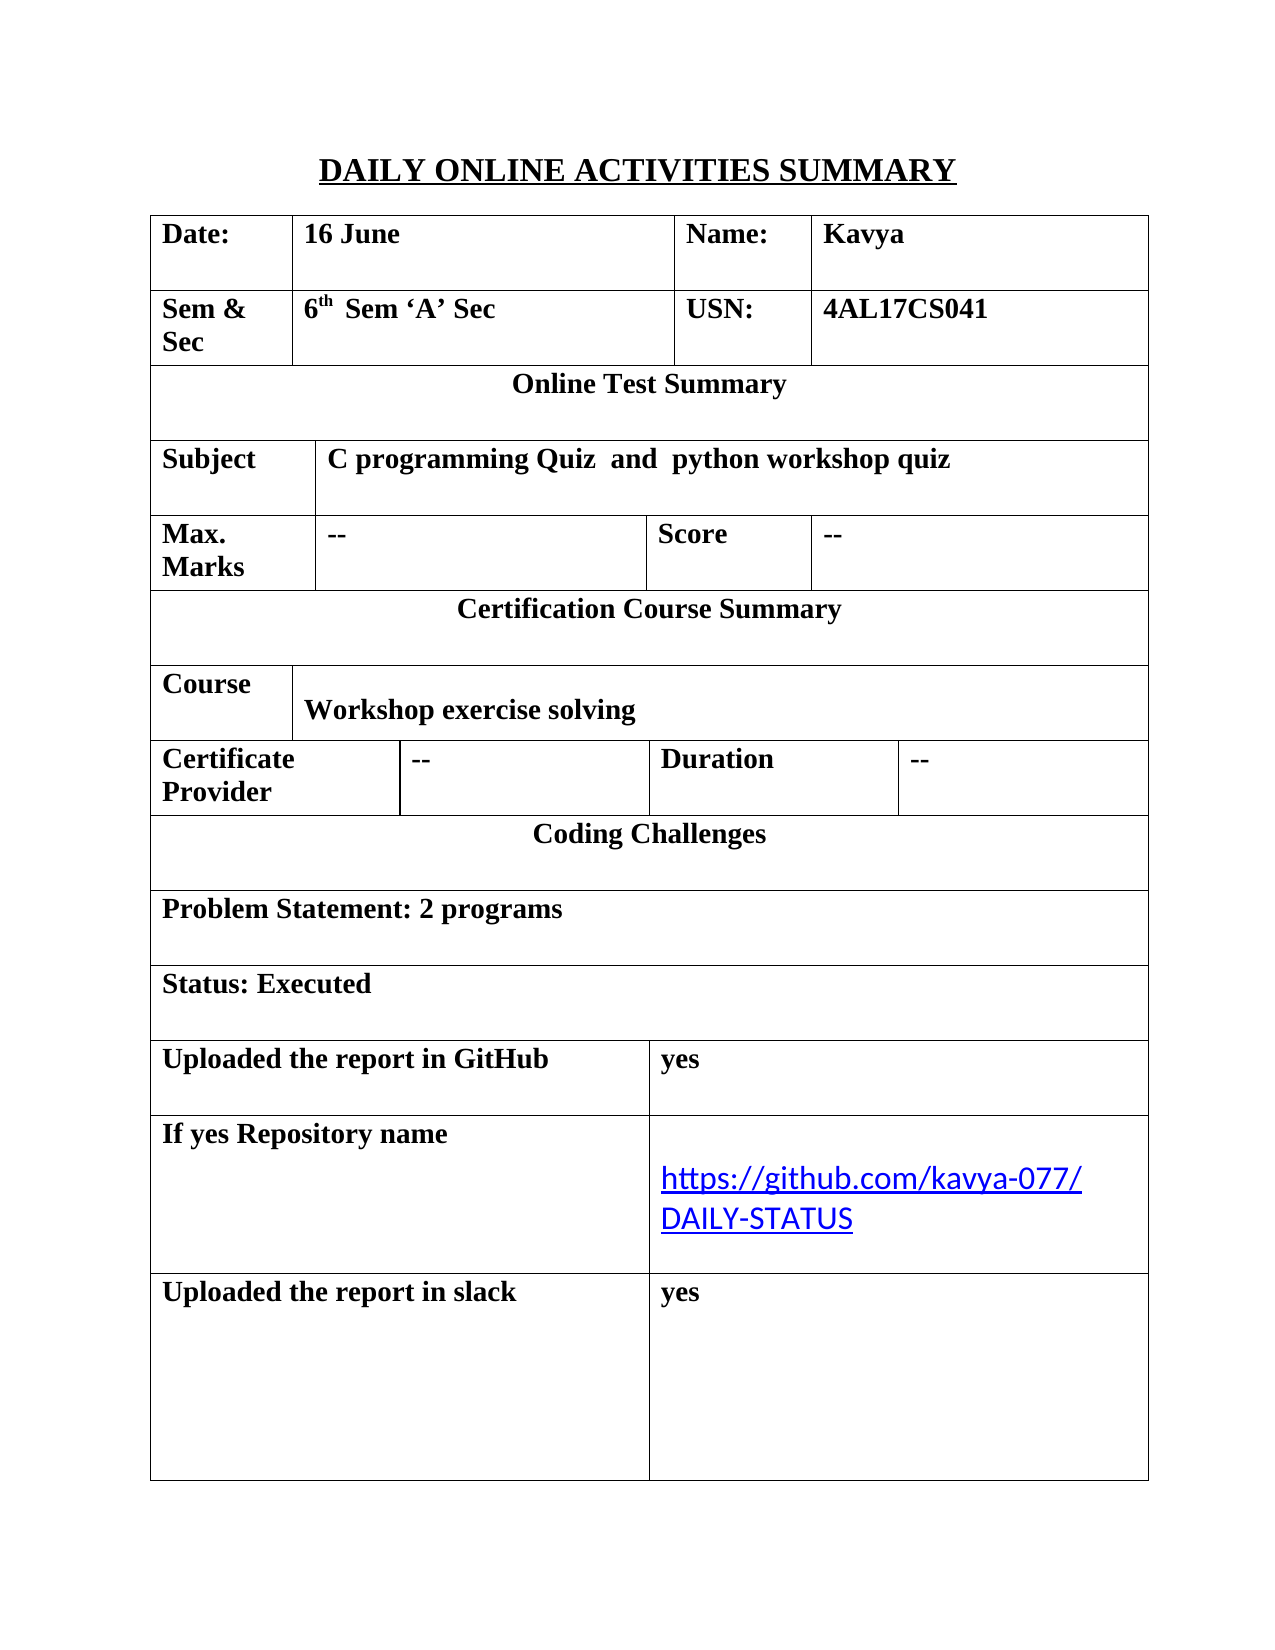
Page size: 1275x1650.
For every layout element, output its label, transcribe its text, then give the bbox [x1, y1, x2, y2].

table_cell -- [899, 741, 1148, 815]
table_cell -- [316, 516, 646, 590]
table_header Name: [675, 216, 811, 290]
table_cell Course [151, 666, 292, 740]
table_cell yes [650, 1274, 1148, 1480]
table_cell If yes Repository name [151, 1116, 649, 1273]
table_cell yes [650, 1041, 1148, 1115]
table_cell -- [401, 741, 649, 815]
table_header Date: [151, 216, 292, 290]
table_cell 4AL17CS041 [812, 291, 1148, 365]
table_header 16 June [293, 216, 674, 290]
table_cell Max. Marks [151, 516, 315, 590]
table_cell Uploaded the report in slack [151, 1274, 649, 1480]
table_cell -- [812, 516, 1148, 590]
table_cell 6th Sem ‘A’ Sec [293, 291, 674, 365]
table_cell Status: Executed [151, 966, 1148, 1040]
table_cell USN: [675, 291, 811, 365]
table_header Kavya [812, 216, 1148, 290]
table_cell Online Test Summary [151, 366, 1148, 440]
table_cell Certificate Provider [151, 741, 399, 815]
table_cell Certification Course Summary [151, 591, 1148, 665]
table_cell Coding Challenges [151, 816, 1148, 890]
table_cell Uploaded the report in GitHub [151, 1041, 649, 1115]
table_cell C programming Quiz and python workshop quiz [316, 441, 1148, 515]
text DAILY ONLINE ACTIVITIES SUMMARY [150, 150, 1125, 188]
table_cell Score [647, 516, 811, 590]
table_cell https://github.com/kavya-077/DAILY-STATUS [650, 1116, 1148, 1273]
table_cell Problem Statement: 2 programs [151, 891, 1148, 965]
table_cell Sem & Sec [151, 291, 292, 365]
table_cell Duration [650, 741, 898, 815]
table_cell Workshop exercise solving [293, 666, 1148, 740]
table_cell Subject [151, 441, 315, 515]
